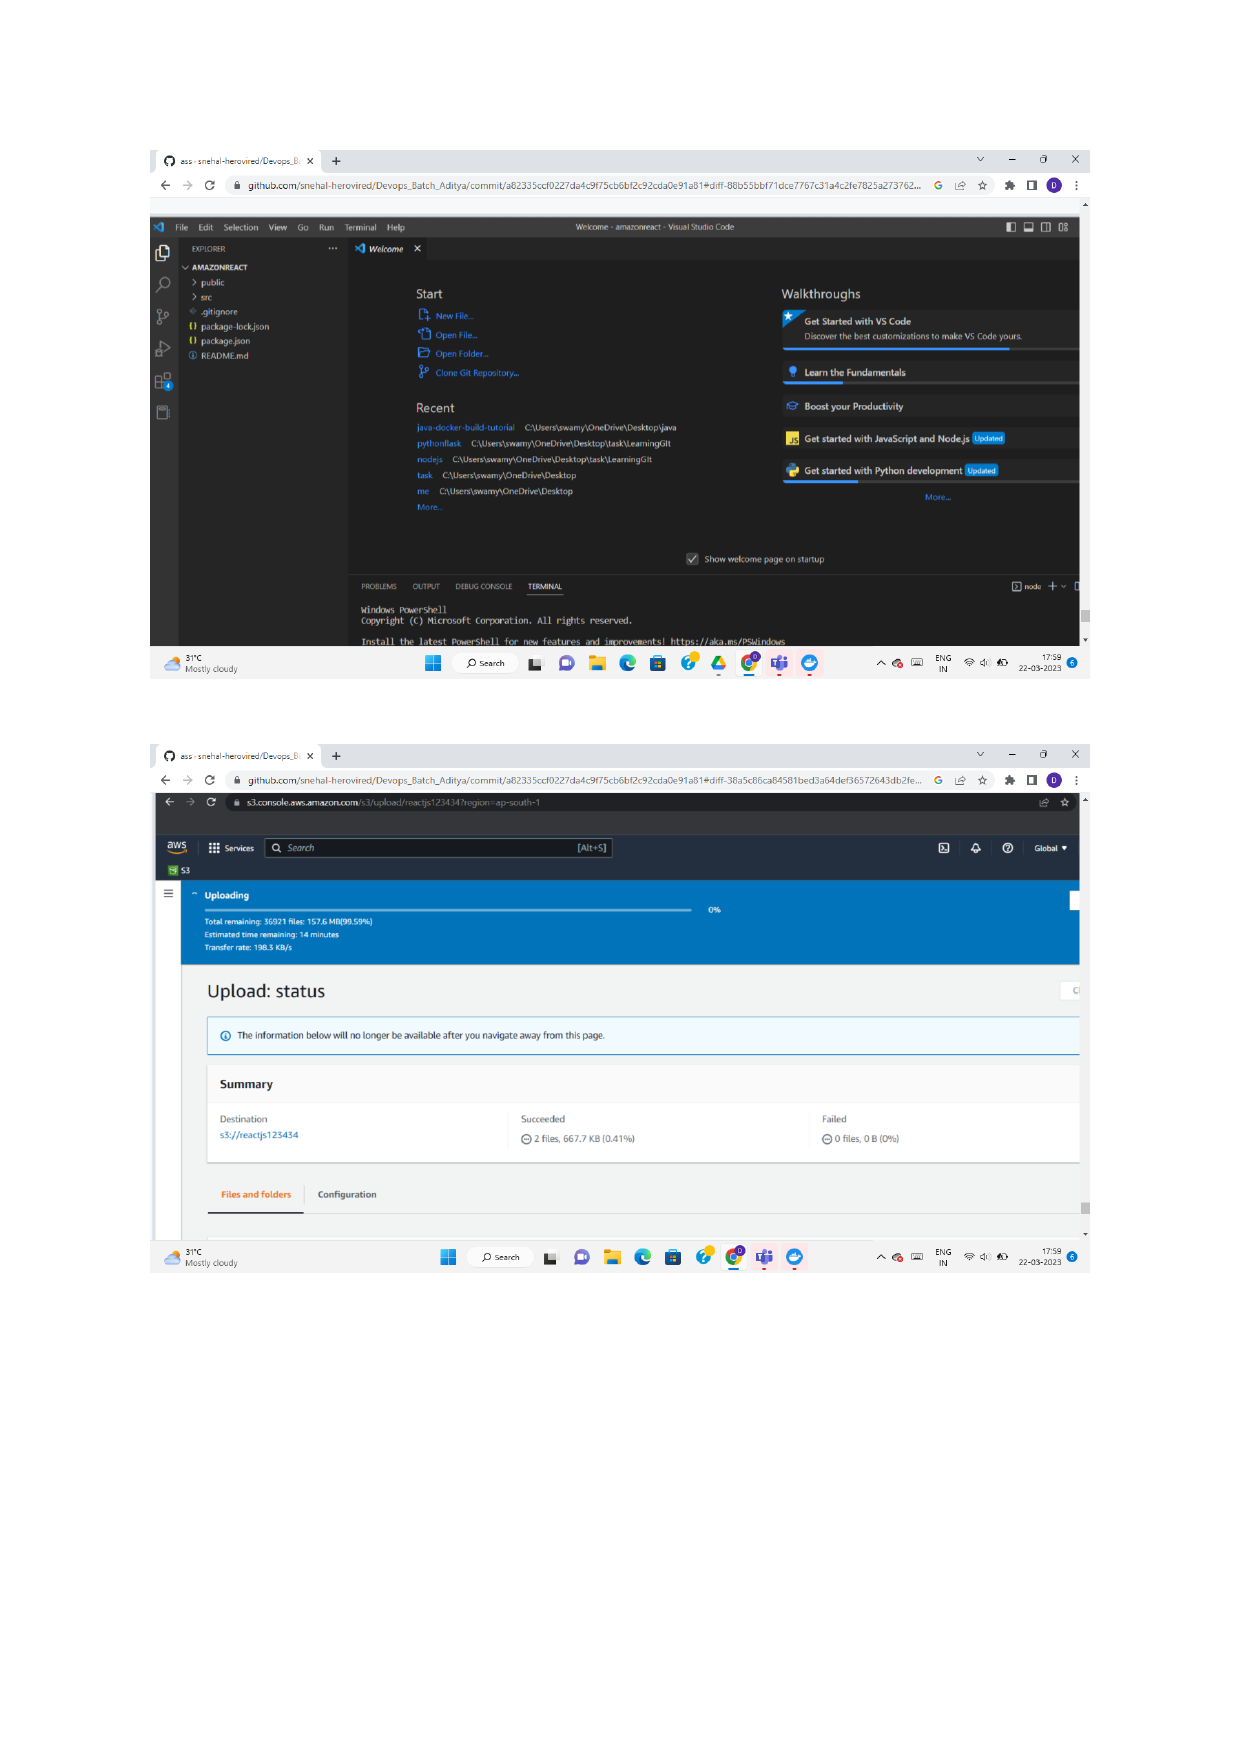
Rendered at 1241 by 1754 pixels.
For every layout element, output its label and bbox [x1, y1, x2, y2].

picture [150, 744, 1091, 1273]
picture [150, 150, 1091, 679]
